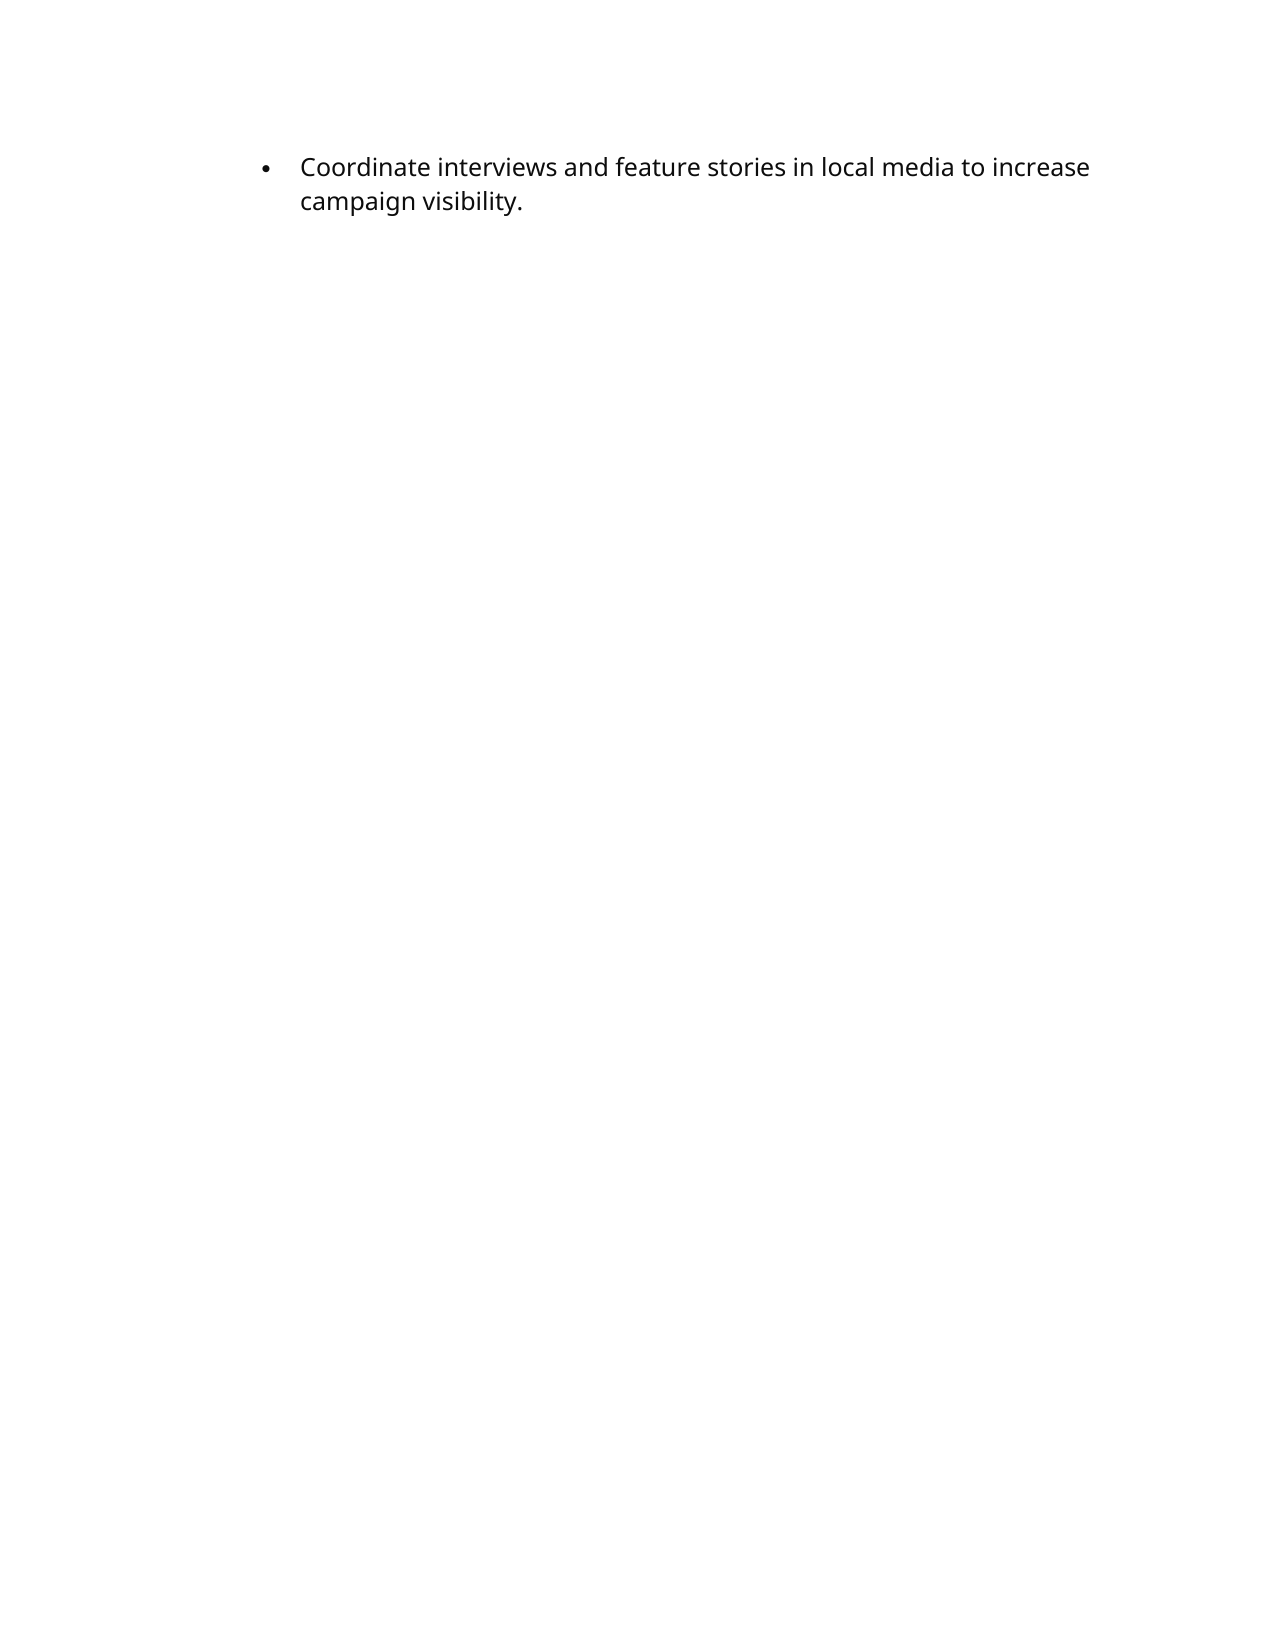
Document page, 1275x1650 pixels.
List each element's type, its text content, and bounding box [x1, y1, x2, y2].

list Coordinate interviews and feature stories in local media to increase campaign visibility. [262, 150, 1125, 218]
